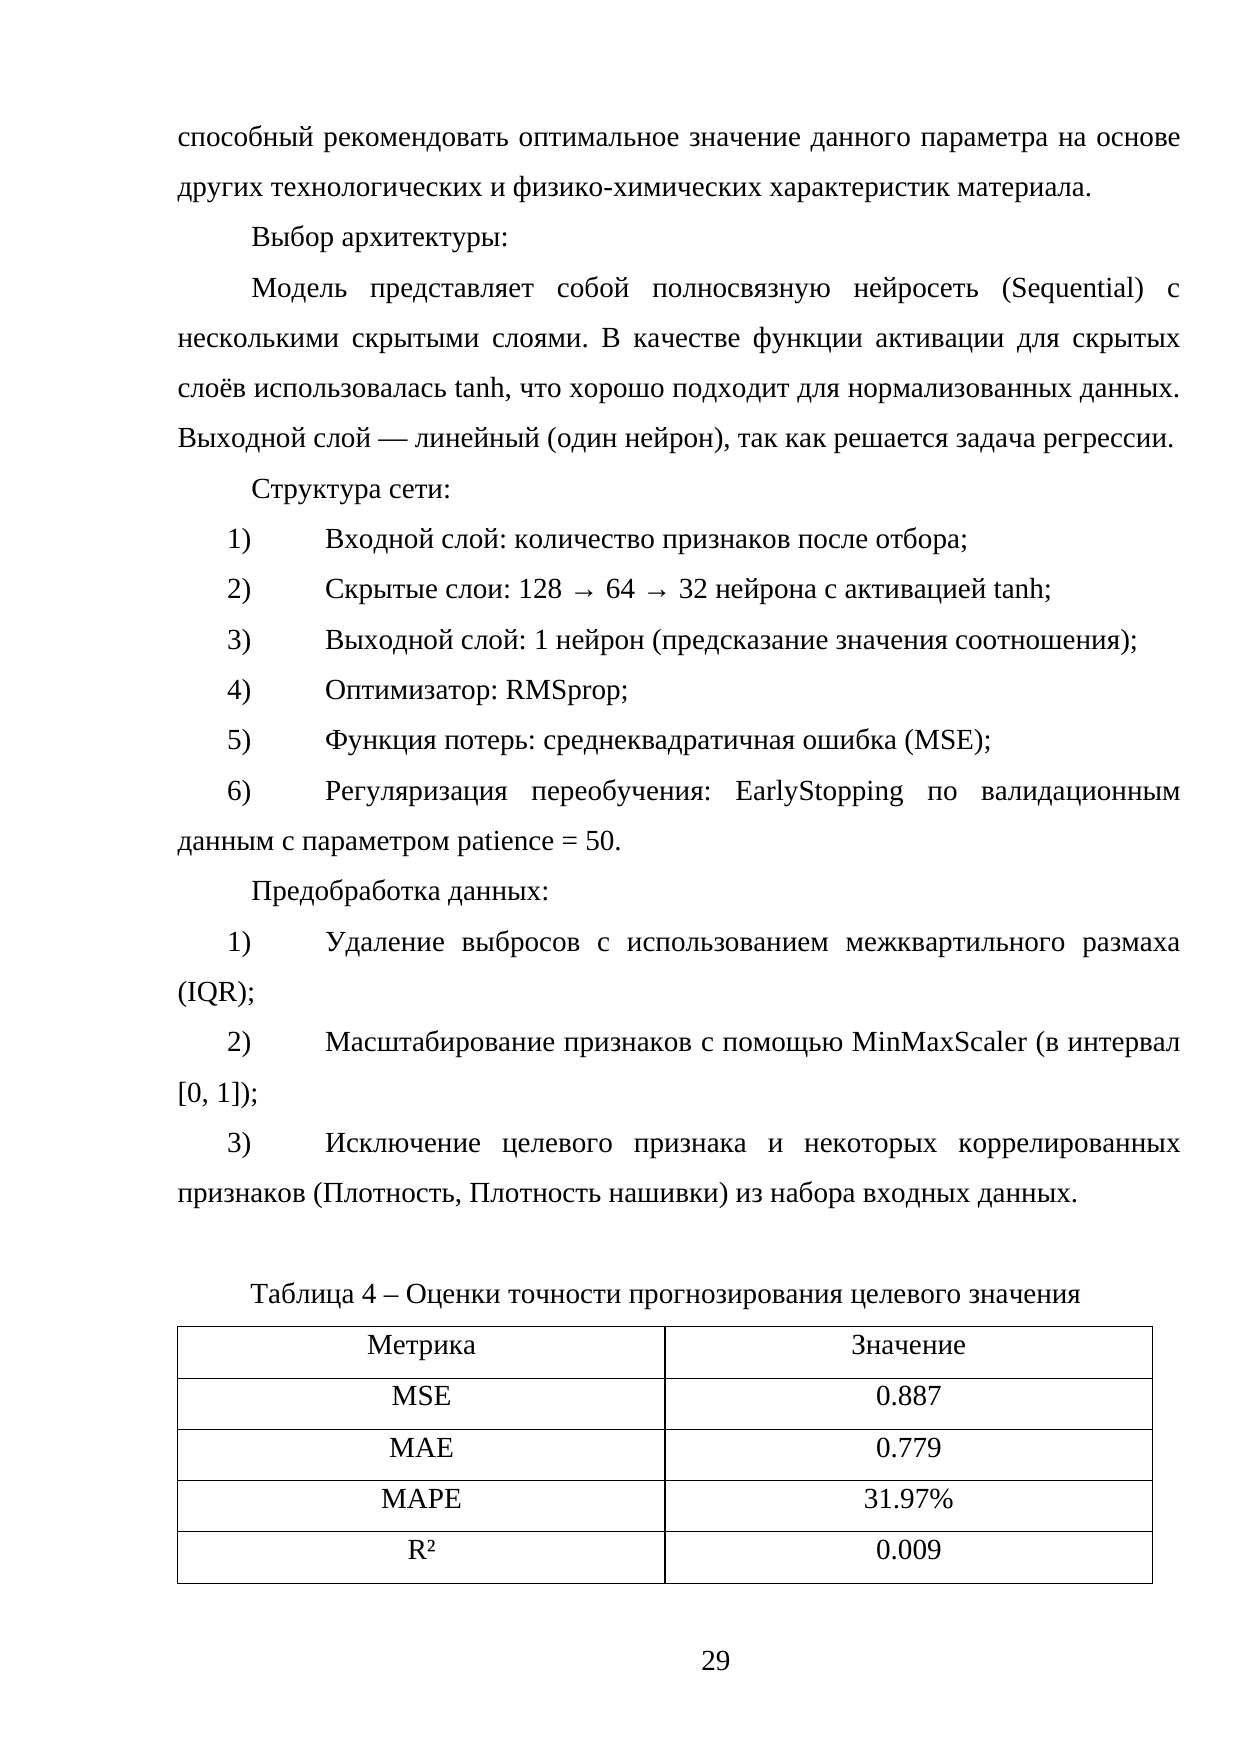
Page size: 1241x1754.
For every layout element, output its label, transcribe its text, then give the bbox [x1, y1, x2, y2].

list Входной слой: количество признаков после отбора; [177, 521, 1181, 555]
table_cell MAPE [178, 1481, 664, 1531]
list Функция потерь: среднеквадратичная ошибка (MSE); [177, 722, 1181, 756]
table_cell 0.887 [666, 1379, 1152, 1429]
text Таблица 4 – Оценки точности прогнозирования целевого значения [177, 1276, 1181, 1309]
list Масштабирование признаков с помощью MinMaxScaler (в интервал [0, 1]); [177, 1024, 1181, 1108]
list Удаление выбросов с использованием межквартильного размаха (IQR); [177, 924, 1181, 1008]
table_cell 0.779 [666, 1430, 1152, 1480]
table_header Значение [666, 1327, 1152, 1377]
list Скрытые слои: 128 → 64 → 32 нейрона с активацией tanh; [177, 572, 1181, 605]
list Регуляризация переобучения: EarlyStopping по валидационным данным с параметром patience = 50. [177, 773, 1181, 857]
list Исключение целевого признака и некоторых коррелированных признаков (Плотность, Плотность нашивки) из набора входных данных. [177, 1125, 1181, 1209]
table_cell 31.97% [666, 1481, 1152, 1531]
list Оптимизатор: RMSprop; [177, 672, 1181, 706]
table_header Метрика [178, 1327, 664, 1377]
text Предобработка данных: [177, 873, 1181, 907]
list Выходной слой: 1 нейрон (предсказание значения соотношения); [177, 622, 1181, 655]
table_cell MAE [178, 1430, 664, 1480]
text Структура сети: [177, 471, 1181, 504]
table_cell 0.009 [666, 1532, 1152, 1582]
table_cell R² [178, 1532, 664, 1582]
text Выбор архитектуры: [177, 219, 1181, 253]
table_cell MSE [178, 1379, 664, 1429]
